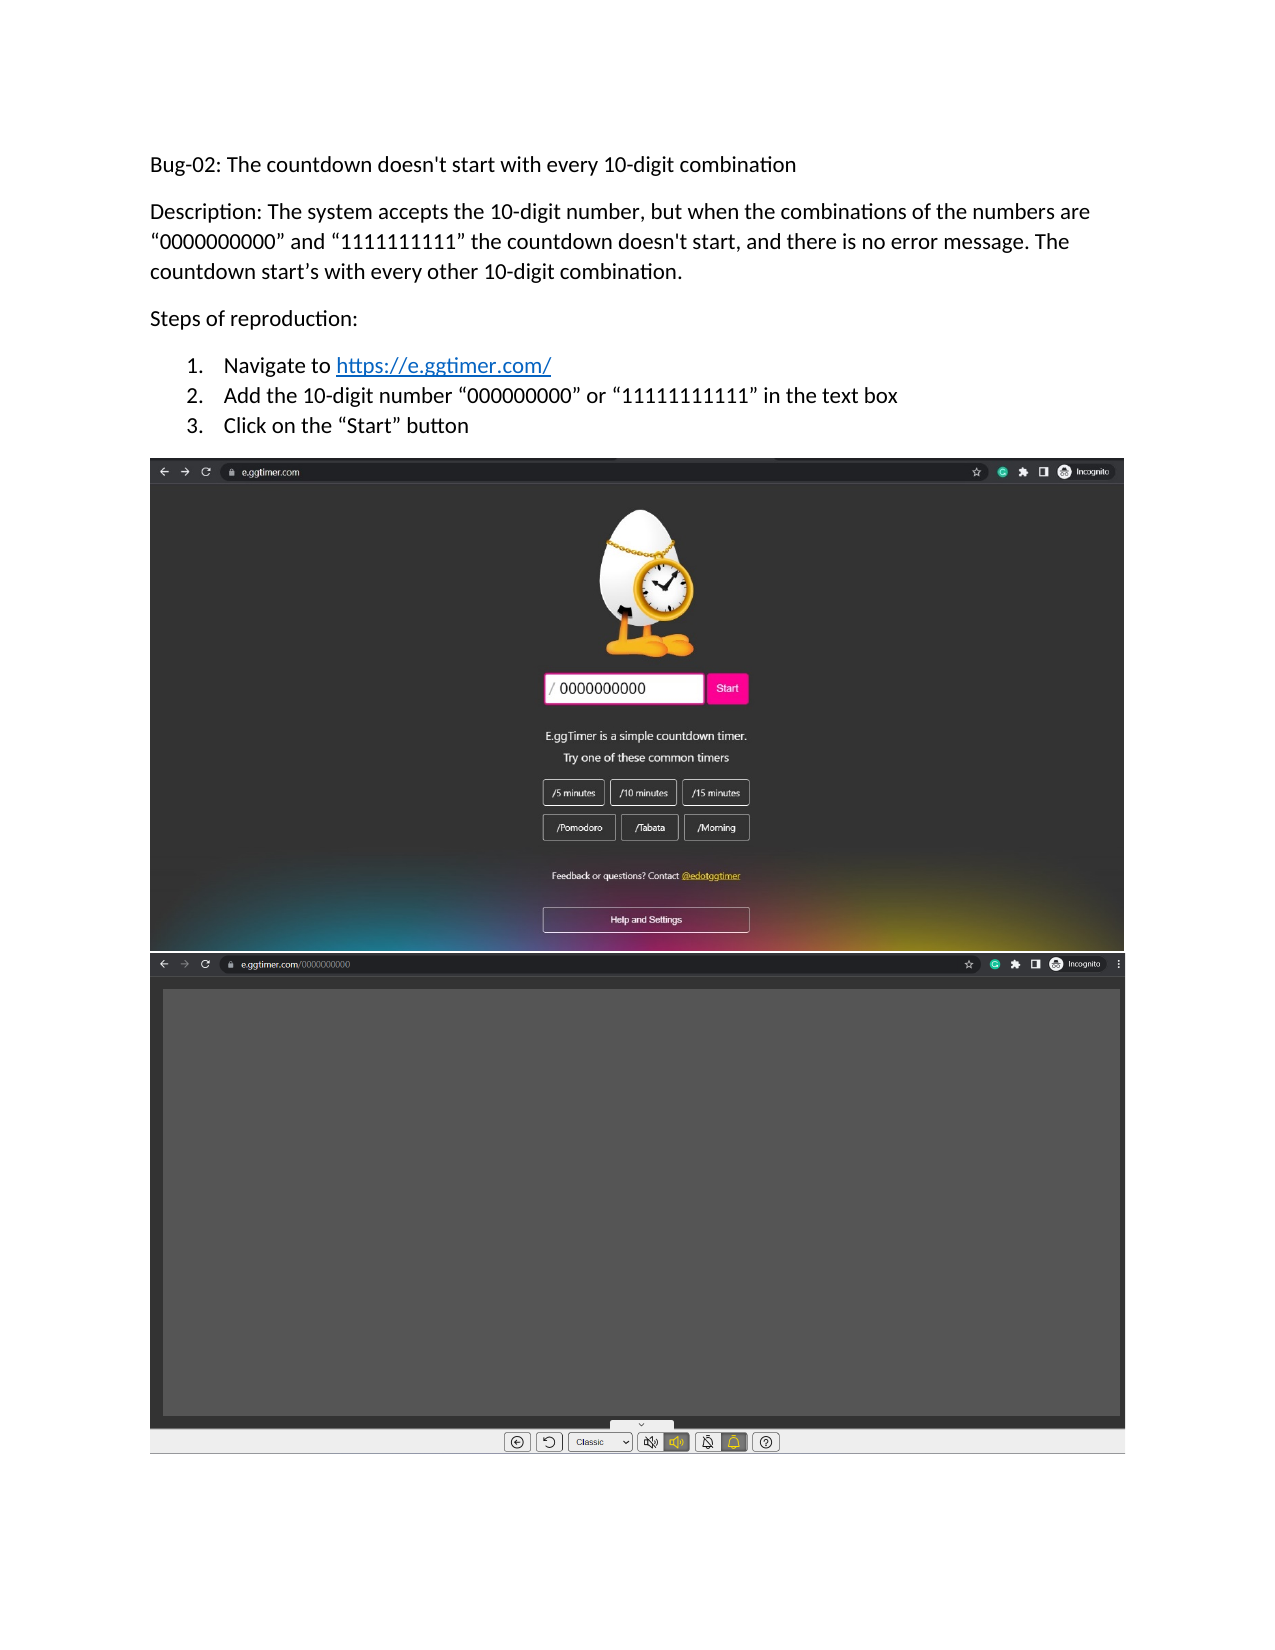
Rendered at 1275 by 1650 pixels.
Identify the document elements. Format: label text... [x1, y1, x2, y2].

picture [150, 458, 1124, 951]
text Bug-02: The countdown doesn't start with every 10-digit combination [150, 150, 1125, 178]
list Navigate to https://e.ggtimer.com/ [186, 351, 1125, 379]
text Steps of reproduction: [150, 304, 1125, 332]
picture [150, 953, 1125, 1454]
list Add the 10-digit number “000000000” or “11111111111” in the text box [186, 381, 1125, 409]
list Click on the “Start” button [186, 411, 1125, 439]
text Description: The system accepts the 10-digit number, but when the combinations of the numbers are “0000000000” and “1111111111” the countdown doesn't start, and there is no error message. The countdown start’s with every other 10-digit combination. [150, 197, 1125, 285]
